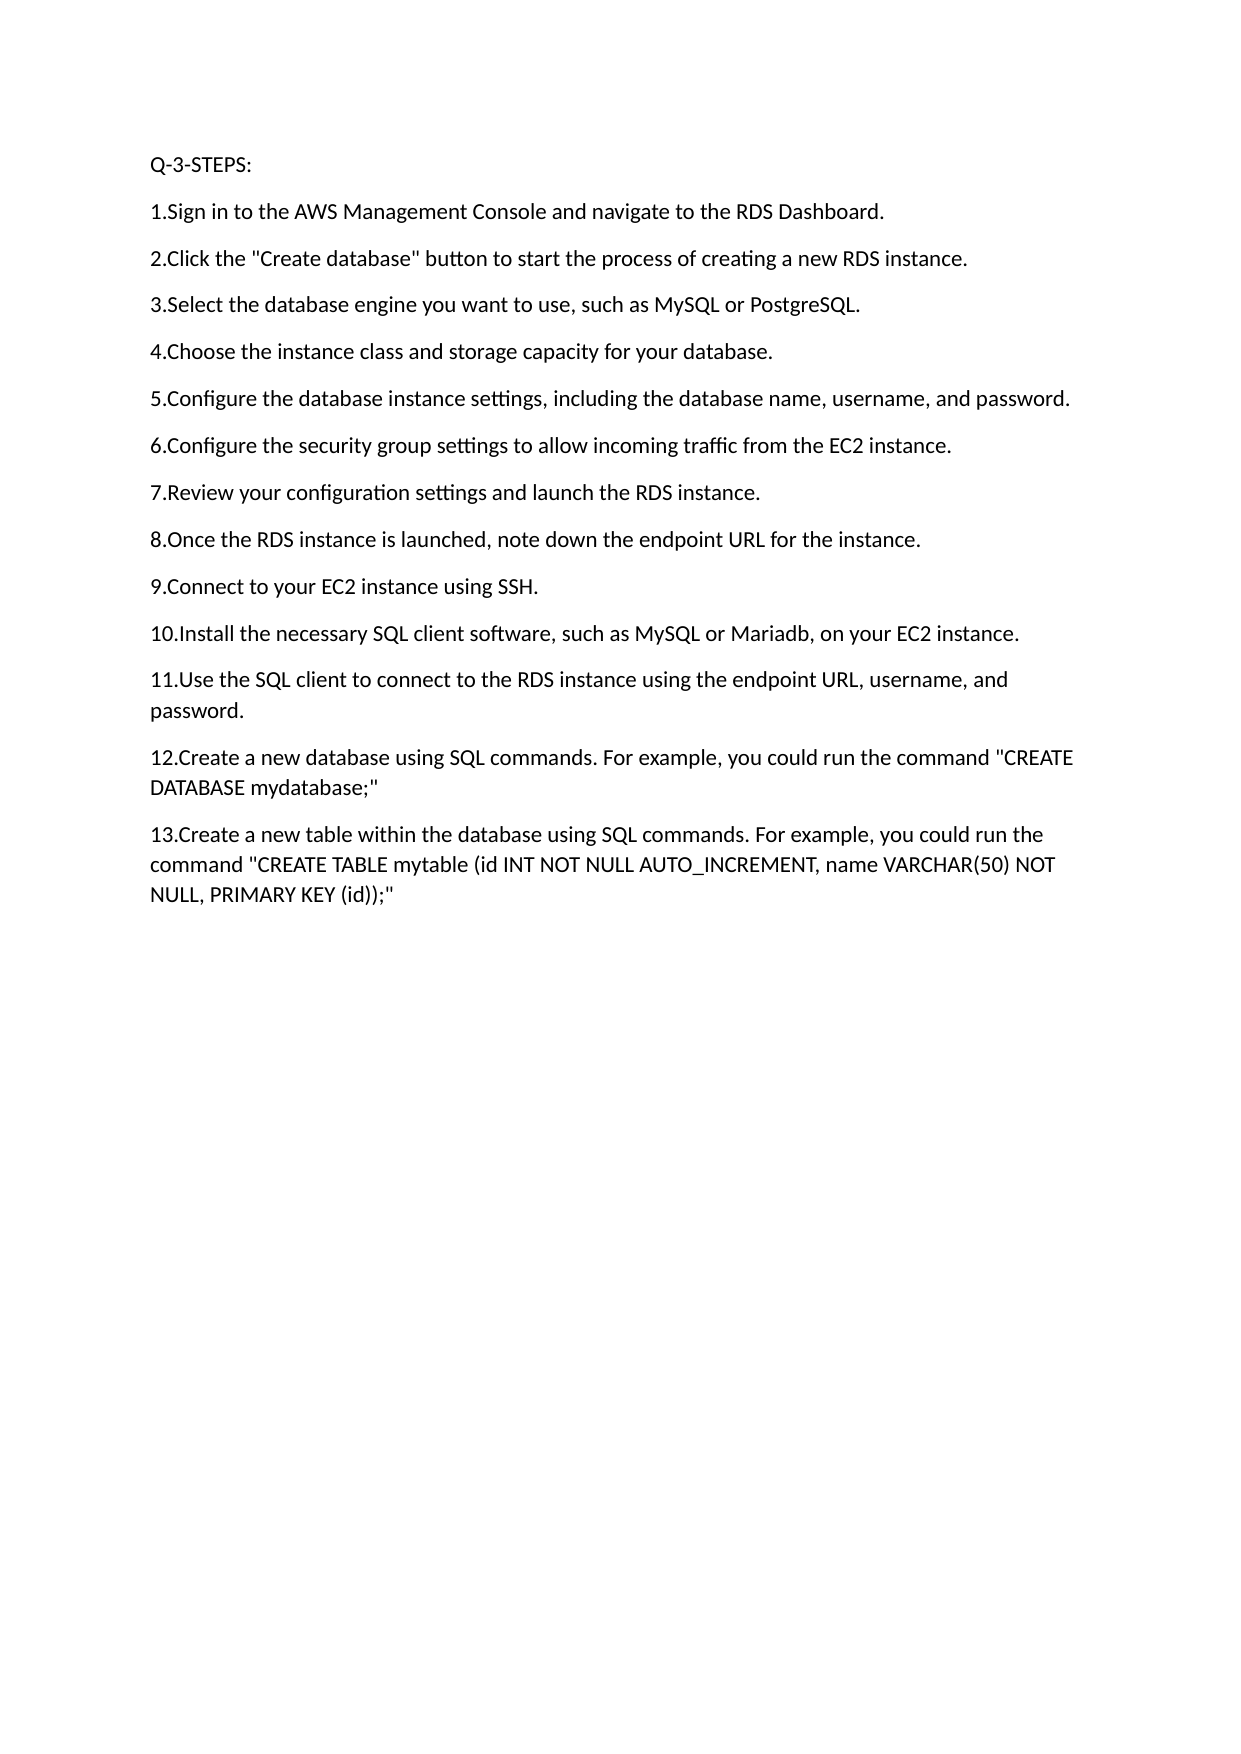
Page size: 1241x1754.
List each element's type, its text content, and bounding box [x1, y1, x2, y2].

text 4.Choose the instance class and storage capacity for your database. [150, 337, 1090, 366]
text 5.Configure the database instance settings, including the database name, username, and password. [150, 384, 1090, 412]
text 6.Configure the security group settings to allow incoming traffic from the EC2 instance. [150, 431, 1090, 459]
text 13.Create a new table within the database using SQL commands. For example, you could run the command "CREATE TABLE mytable (id INT NOT NULL AUTO_INCREMENT, name VARCHAR(50) NOT NULL, PRIMARY KEY (id));" [150, 820, 1090, 908]
text 1.Sign in to the AWS Management Console and navigate to the RDS Dashboard. [150, 197, 1090, 225]
text 9.Connect to your EC2 instance using SSH. [150, 572, 1090, 600]
text 12.Create a new database using SQL commands. For example, you could run the command "CREATE DATABASE mydatabase;" [150, 743, 1090, 801]
text 10.Install the necessary SQL client software, such as MySQL or Mariadb, on your EC2 instance. [150, 619, 1090, 647]
text 2.Click the "Create database" button to start the process of creating a new RDS instance. [150, 244, 1090, 272]
text Q-3-STEPS: [150, 150, 1090, 178]
text 7.Review your configuration settings and launch the RDS instance. [150, 478, 1090, 506]
text 8.Once the RDS instance is launched, note down the endpoint URL for the instance. [150, 525, 1090, 553]
text 3.Select the database engine you want to use, such as MySQL or PostgreSQL. [150, 291, 1090, 319]
text 11.Use the SQL client to connect to the RDS instance using the endpoint URL, username, and password. [150, 666, 1090, 724]
